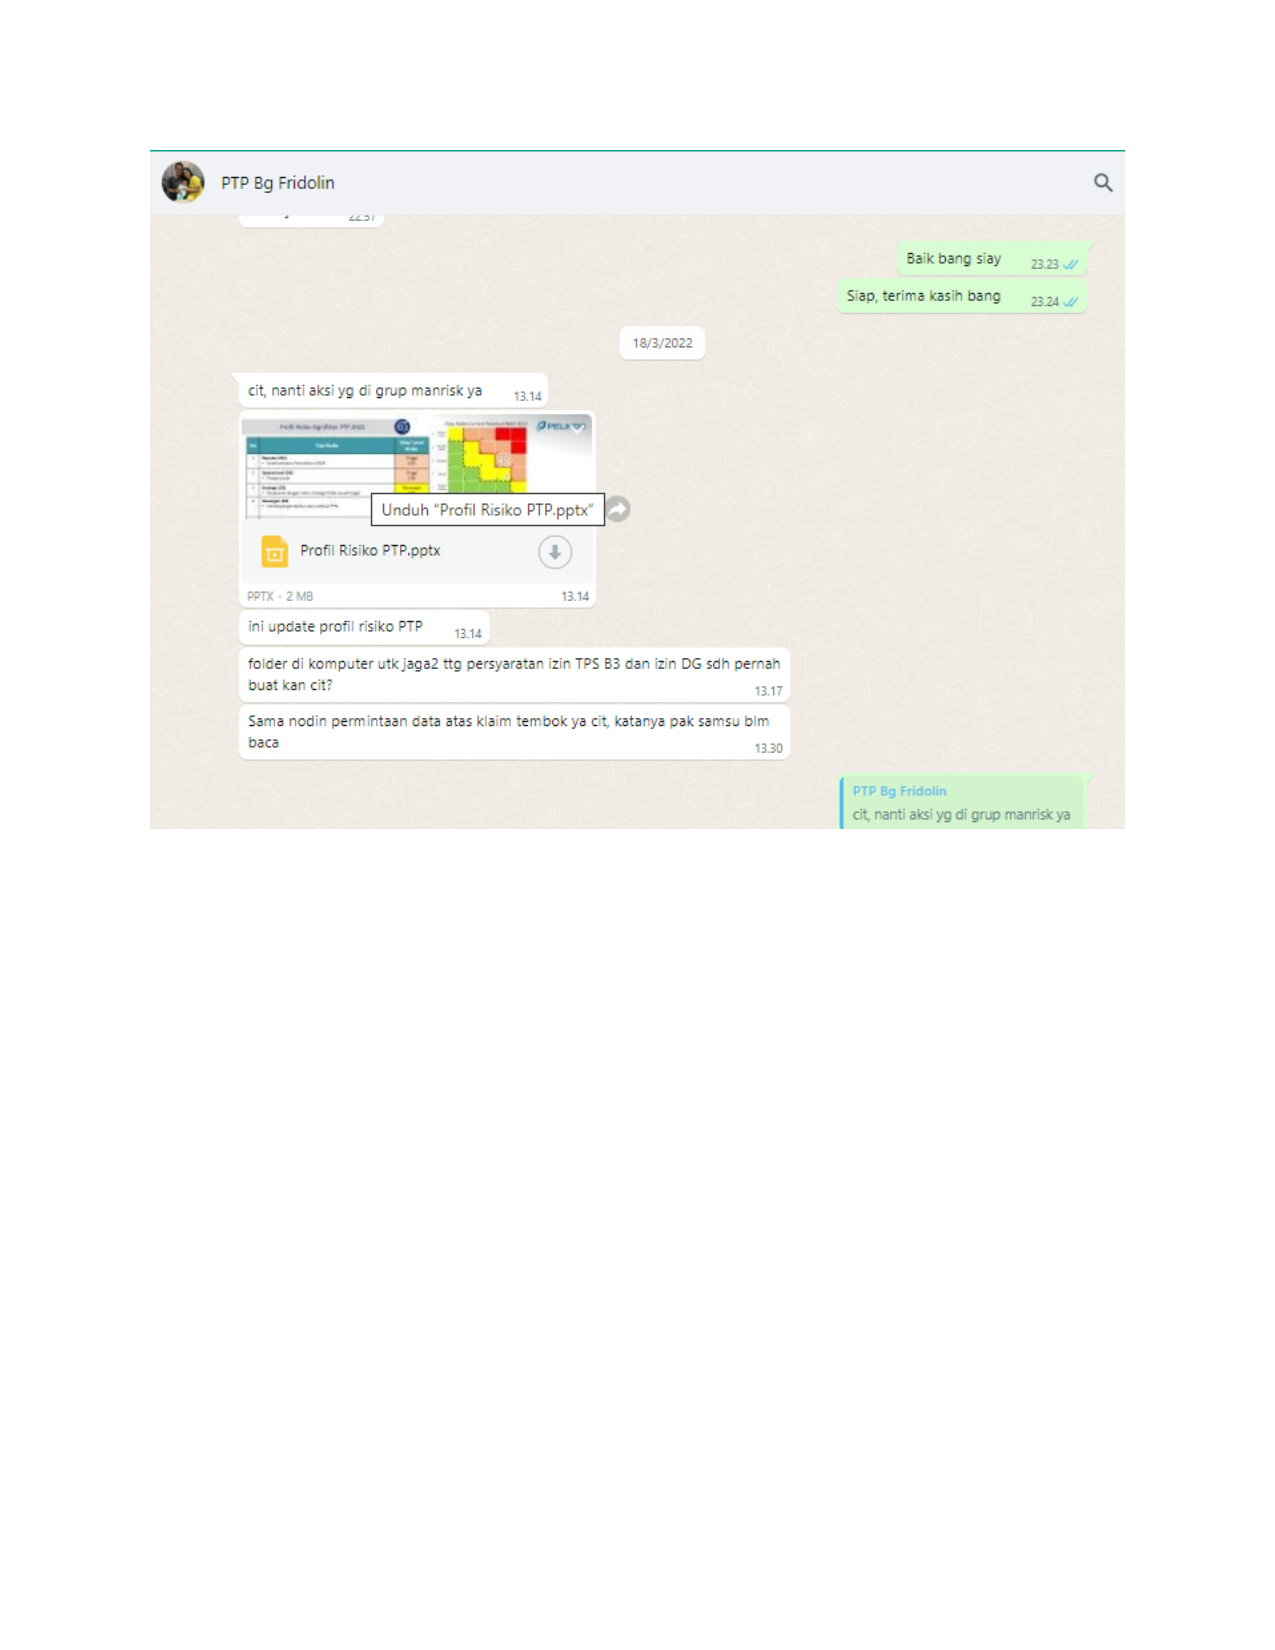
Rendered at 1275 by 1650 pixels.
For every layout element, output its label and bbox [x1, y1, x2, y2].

picture [150, 150, 1125, 829]
